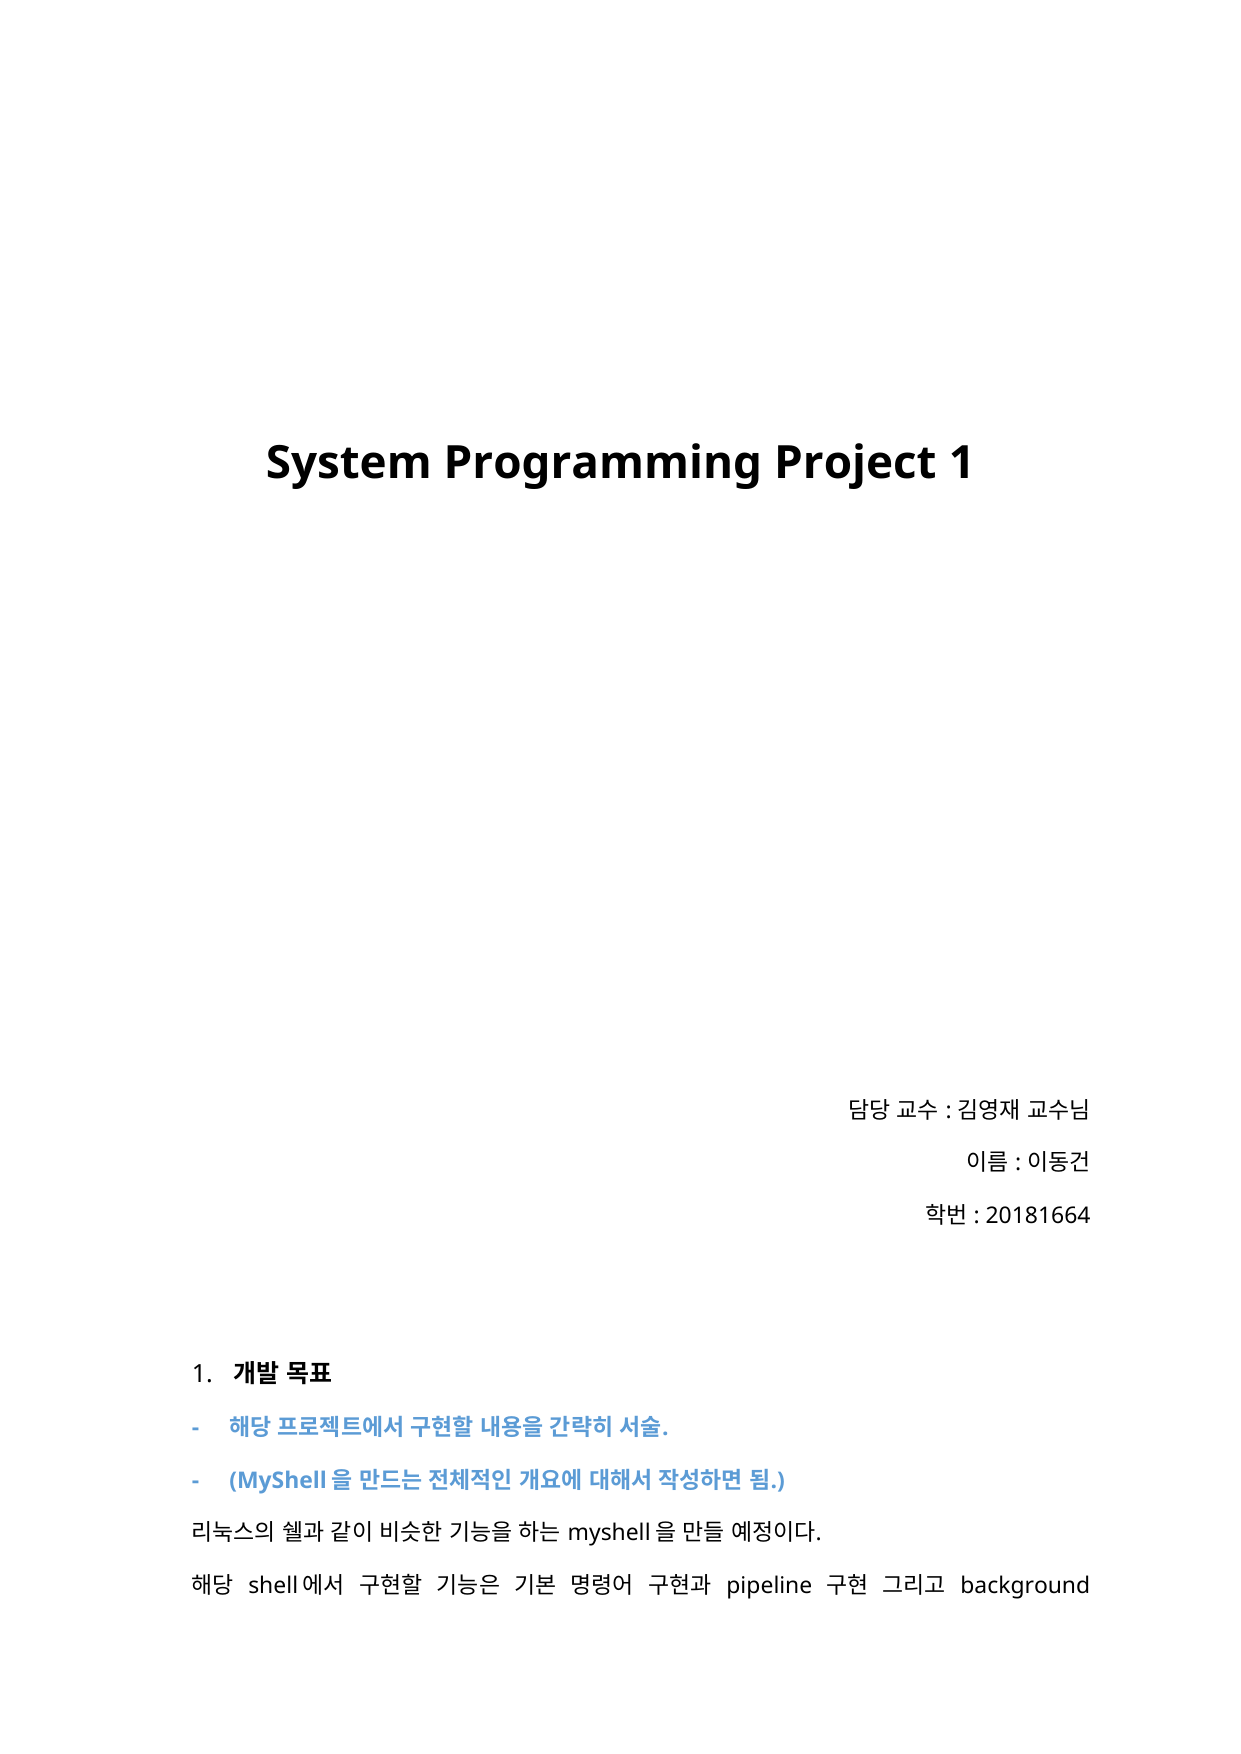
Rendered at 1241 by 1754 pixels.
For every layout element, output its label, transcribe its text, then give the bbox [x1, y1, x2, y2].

list 해당 프로젝트에서 구현할 내용을 간략히 서술. [192, 1409, 1090, 1442]
text 리눅스의 쉘과 같이 비슷한 기능을 하는 myshell을 만들 예정이다. [192, 1514, 1090, 1547]
list 개발 목표 [192, 1353, 1090, 1389]
text 학번 : 20181664 [150, 1197, 1090, 1230]
text System Programming Project 1 [150, 429, 1090, 491]
text 이름 : 이동건 [150, 1144, 1090, 1177]
text 담당 교수 : 김영재 교수님 [150, 1091, 1090, 1125]
list (MyShell을 만드는 전체적인 개요에 대해서 작성하면 됨.) [192, 1461, 1090, 1495]
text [192, 1567, 1090, 1600]
